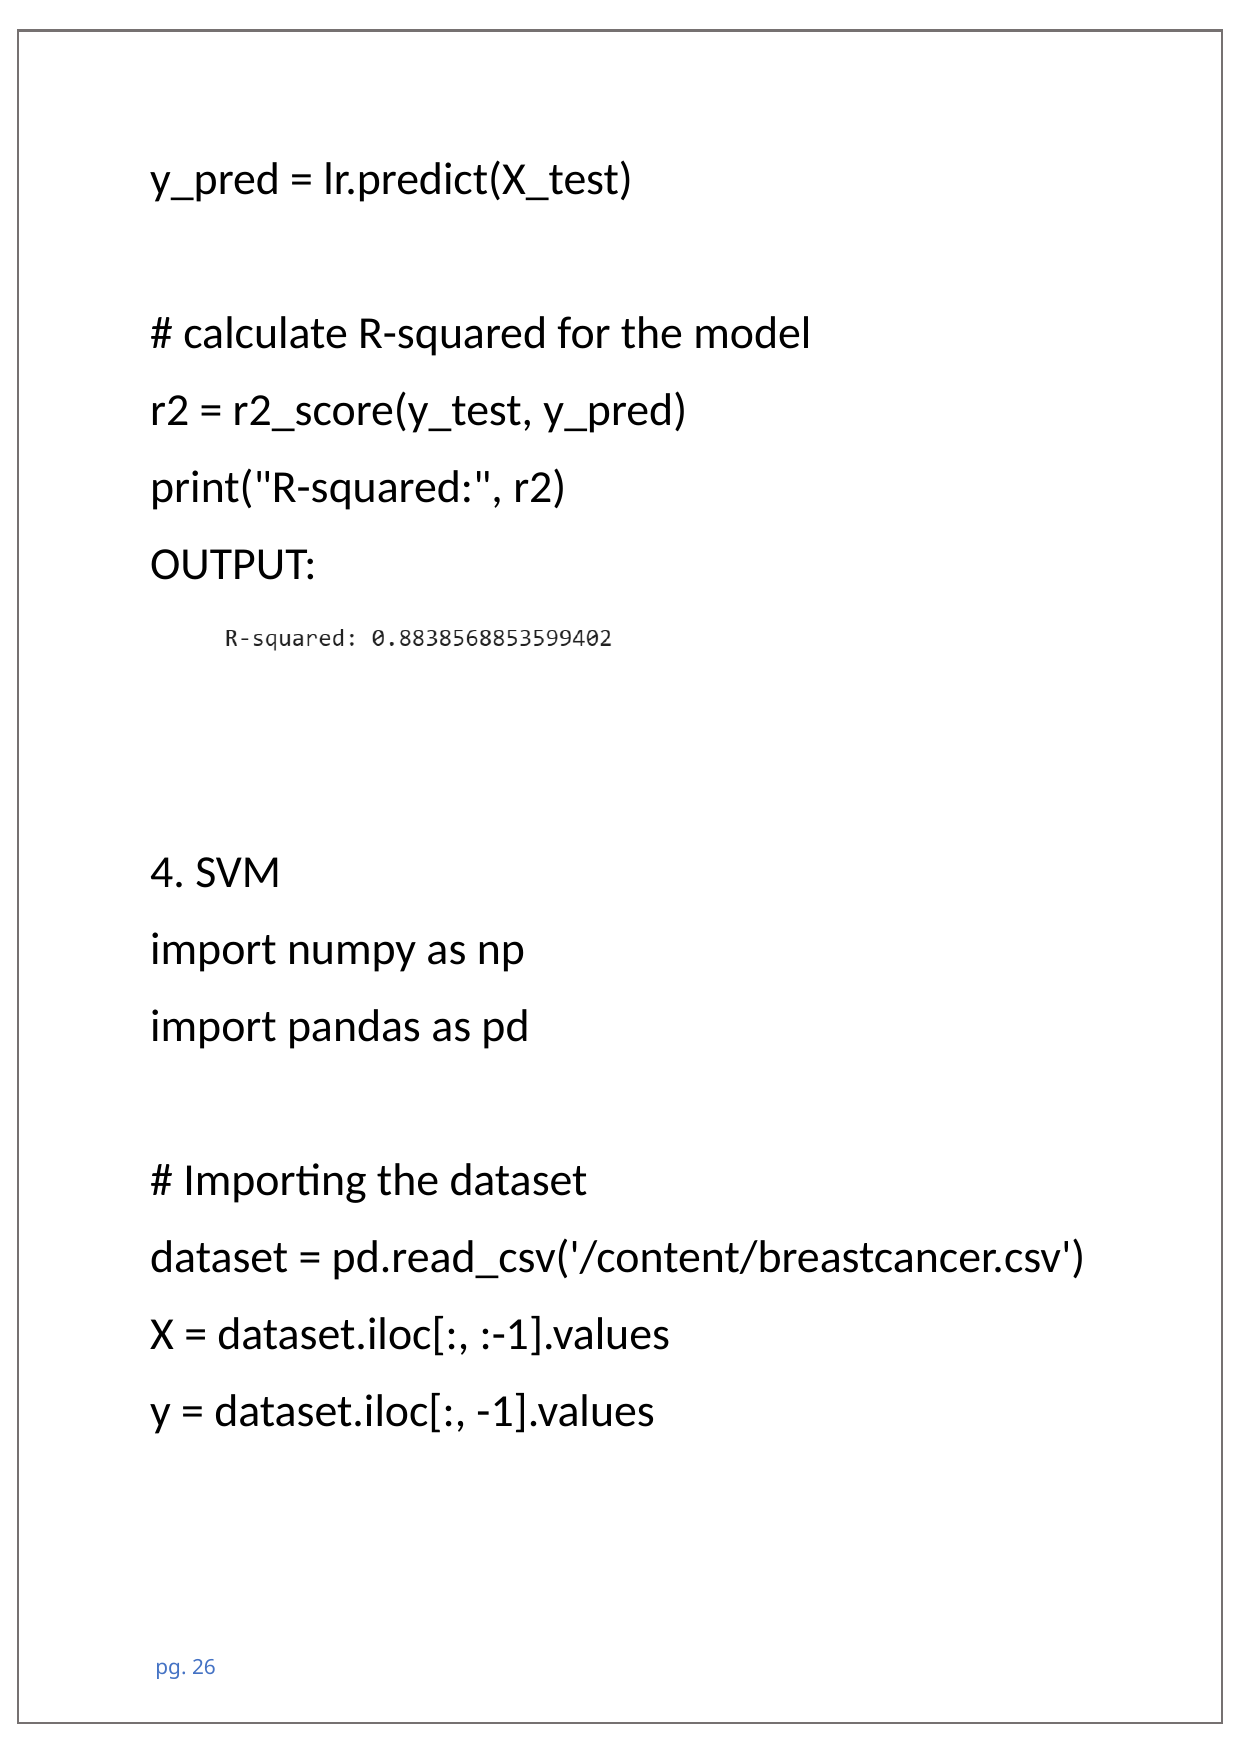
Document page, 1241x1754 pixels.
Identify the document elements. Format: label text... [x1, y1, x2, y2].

text # Importing the dataset [150, 1151, 1090, 1207]
text import numpy as np [150, 920, 1090, 976]
text r2 = r2_score(y_test, y_pred) [150, 381, 1090, 437]
text 4. SVM [150, 843, 1090, 899]
text OUTPUT: [150, 535, 1090, 591]
text # calculate R-squared for the model [150, 304, 1090, 360]
text y = dataset.iloc[:, -1].values [150, 1382, 1090, 1438]
text y_pred = lr.predict(X_test) [150, 150, 1090, 206]
text dataset = pd.read_csv('/content/breastcancer.csv') [150, 1228, 1090, 1284]
text X = dataset.iloc[:, :-1].values [150, 1305, 1090, 1361]
text import pandas as pd [150, 997, 1090, 1053]
picture [150, 611, 775, 671]
text print("R-squared:", r2) [150, 458, 1090, 514]
